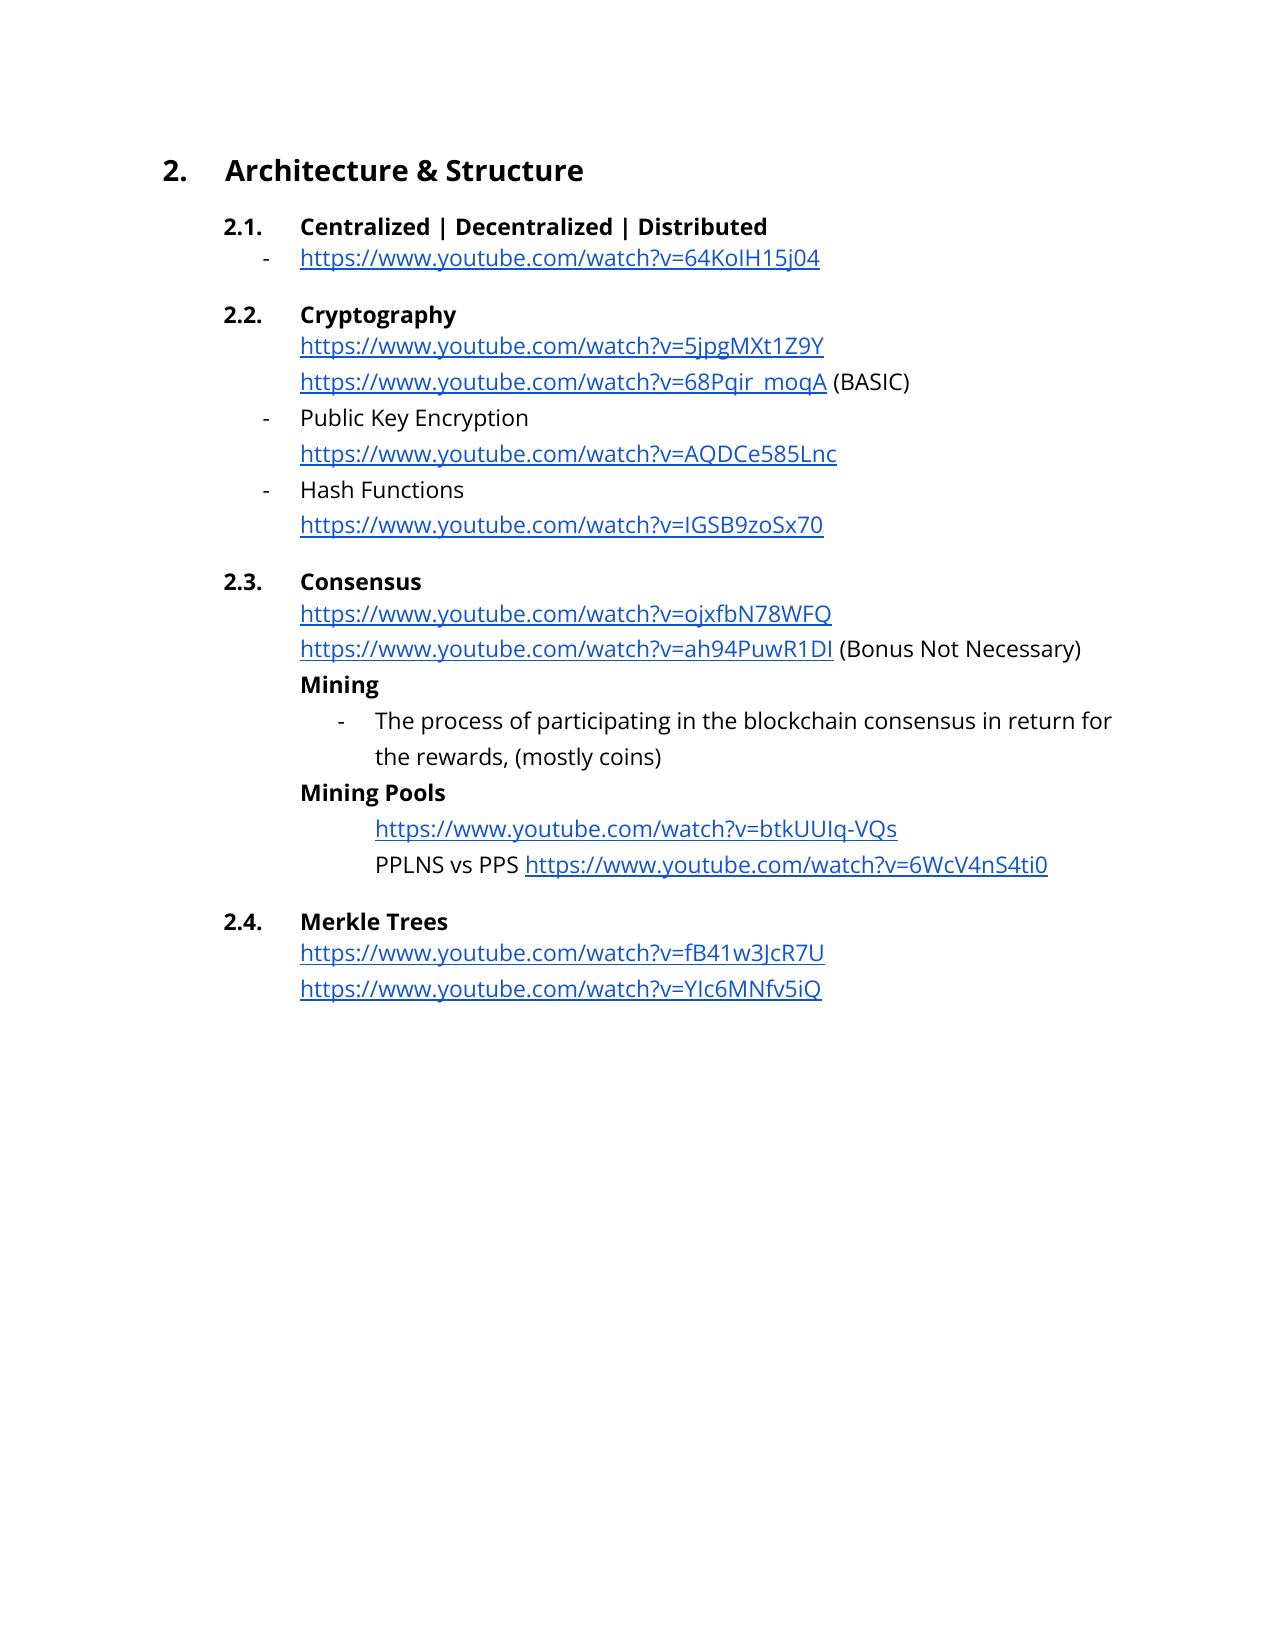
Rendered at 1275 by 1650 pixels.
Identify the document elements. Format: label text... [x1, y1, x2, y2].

subtitle Centralized | Decentralized | Distributed [262, 211, 1125, 242]
subtitle Architecture & Structure [187, 150, 1125, 190]
text https://www.youtube.com/watch?v=YIc6MNfv5iQ [300, 973, 1125, 1004]
text Mining Pools [300, 777, 1125, 808]
subtitle Cryptography [262, 298, 1125, 330]
text PPLNS vs PPS https://www.youtube.com/watch?v=6WcV4nS4ti0 [300, 849, 1125, 880]
text https://www.youtube.com/watch?v=5jpgMXt1Z9Y [300, 330, 1125, 361]
list https://www.youtube.com/watch?v=64KoIH15j04 [262, 242, 1125, 273]
list The process of participating in the blockchain consensus in return for the rewards, (mostly coins) [337, 705, 1125, 772]
subtitle Consensus [262, 566, 1125, 597]
text https://www.youtube.com/watch?v=AQDCe585Lnc [300, 438, 1125, 469]
text https://www.youtube.com/watch?v=68Pqir_moqA (BASIC) [300, 366, 1125, 397]
list Hash Functions [262, 473, 1125, 505]
text Mining [300, 669, 1125, 701]
text https://www.youtube.com/watch?v=fB41w3JcR7U [300, 937, 1125, 968]
text https://www.youtube.com/watch?v=ah94PuwR1DI (Bonus Not Necessary) [300, 633, 1125, 665]
text ​​https://www.youtube.com/watch?v=ojxfbN78WFQ [300, 597, 1125, 629]
text https://www.youtube.com/watch?v=btkUUIq-VQs [300, 813, 1125, 844]
list Public Key Encryption [262, 402, 1125, 433]
subtitle Merkle Trees [262, 906, 1125, 937]
text https://www.youtube.com/watch?v=IGSB9zoSx70 [300, 509, 1125, 541]
